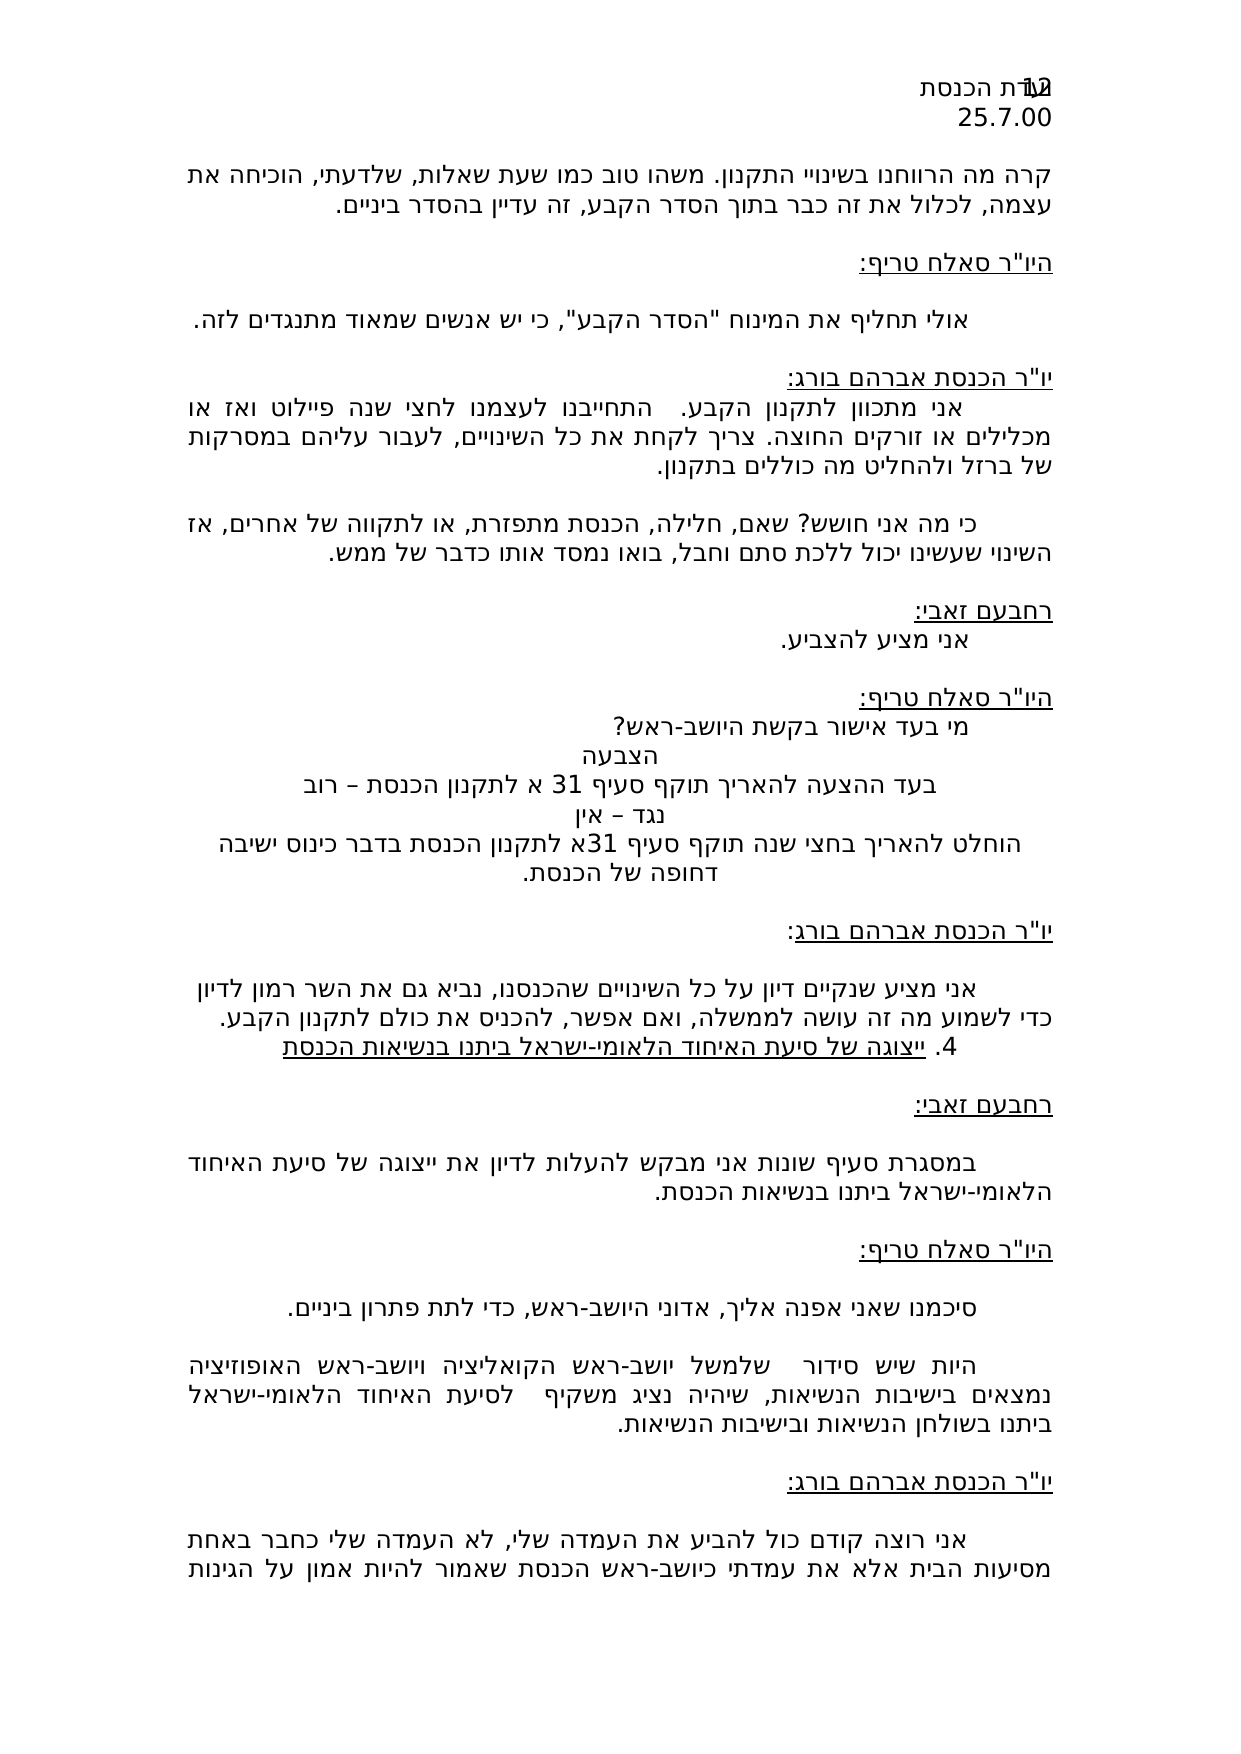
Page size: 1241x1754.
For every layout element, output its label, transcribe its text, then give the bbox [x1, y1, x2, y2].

text אני מציע להצביע. [187, 625, 1053, 654]
text בעד ההצעה להאריך תוקף סעיף 31 א לתקנון הכנסת – רוב [187, 771, 1053, 800]
text אני מתכוון לתקנון הקבע. התחייבנו לעצמנו לחצי שנה פיילוט ואז או מכלילים או זורקים החוצה. צריך לקחת את כל השינויים, לעבור עליהם במסרקות של ברזל ולהחליט מה כוללים בתקנון. [187, 393, 1053, 480]
subtitle הצבעה [187, 741, 1053, 771]
text הוחלט להאריך בחצי שנה תוקף סעיף 31א לתקנון הכנסת בדבר כינוס ישיבה דחופה של הכנסת. [187, 829, 1053, 887]
text אולי תחליף את המינוח "הסדר הקבע", כי יש אנשים שמאוד מתנגדים לזה. [187, 306, 1053, 335]
text במסגרת סעיף שונות אני מבקש להעלות לדיון את ייצוגה של סיעת האיחוד הלאומי-ישראל ביתנו בנשיאות הכנסת. [187, 1148, 1053, 1206]
text נגד – אין [187, 800, 1053, 829]
text 4. ייצוגה של סיעת האיחוד הלאומי-ישראל ביתנו בנשיאות הכנסת [187, 1032, 1053, 1061]
text היו"ר סאלח טריף: [187, 683, 1053, 712]
text אני מציע שנקיים דיון על כל השינויים שהכנסנו, נביא גם את השר רמון לדיון כדי לשמוע מה זה עושה לממשלה, ואם אפשר, להכניס את כולם לתקנון הקבע. [187, 974, 1053, 1032]
text היו"ר סאלח טריף: [187, 248, 1053, 277]
text מי בעד אישור בקשת היושב-ראש? [187, 712, 1053, 741]
text יו"ר הכנסת אברהם בורג: [187, 363, 1053, 393]
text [187, 161, 1053, 219]
text סיכמנו שאני אפנה אליך, אדוני היושב-ראש, כדי לתת פתרון ביניים. [187, 1293, 1053, 1322]
text יו"ר הכנסת אברהם בורג: [187, 916, 1053, 945]
text יו"ר הכנסת אברהם בורג: [187, 1467, 1053, 1496]
text היות שיש סידור שלמשל יושב-ראש הקואליציה ויושב-ראש האופוזיציה נמצאים בישיבות הנשיאות, שיהיה נציג משקיף לסיעת האיחוד הלאומי-ישראל ביתנו בשולחן הנשיאות ובישיבות הנשיאות. [187, 1351, 1053, 1438]
text היו"ר סאלח טריף: [187, 1235, 1053, 1264]
text רחבעם זאבי: [187, 1090, 1053, 1119]
text רחבעם זאבי: [187, 596, 1053, 625]
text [187, 1525, 1053, 1583]
text כי מה אני חושש? שאם, חלילה, הכנסת מתפזרת, או לתקווה של אחרים, אז השינוי שעשינו יכול ללכת סתם וחבל, בואו נמסד אותו כדבר של ממש. [187, 509, 1053, 567]
